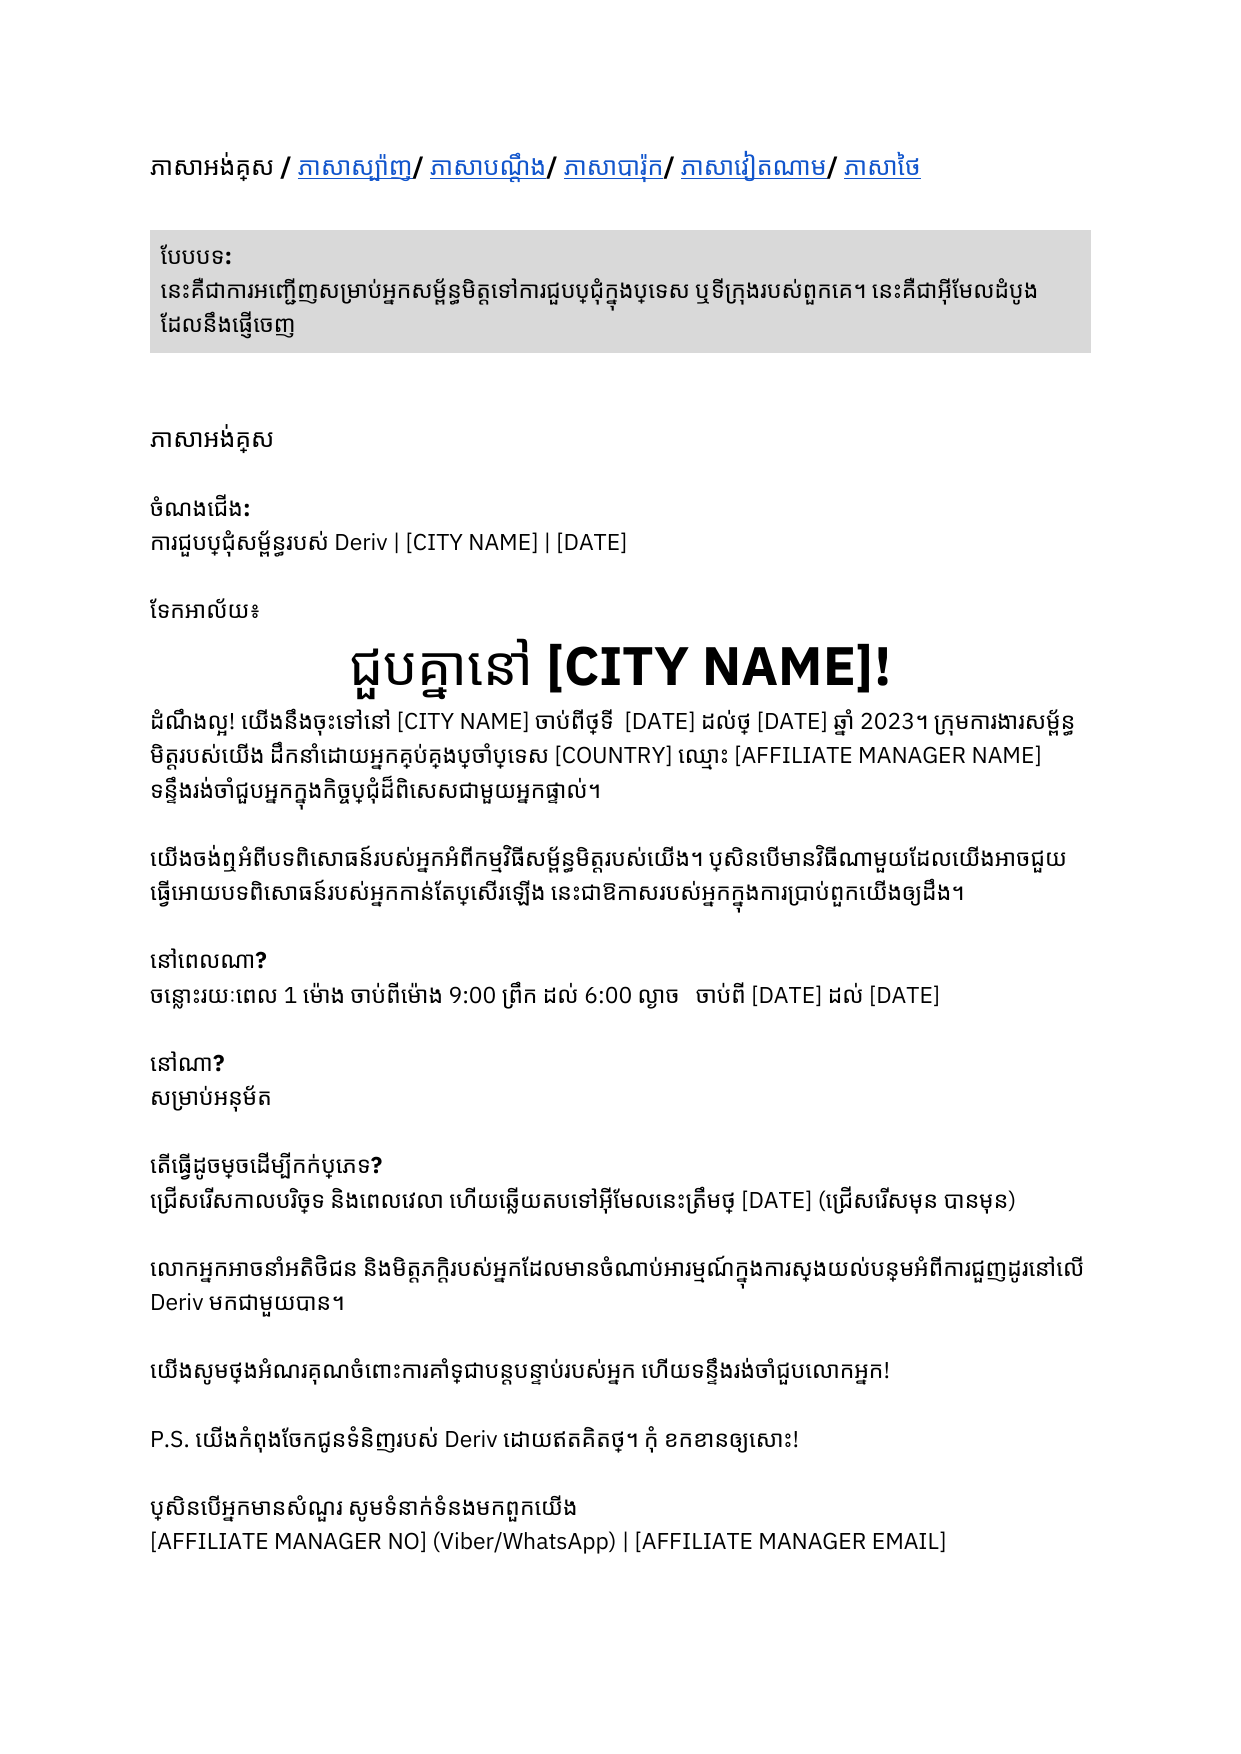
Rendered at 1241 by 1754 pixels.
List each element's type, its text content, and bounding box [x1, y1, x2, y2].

text តើធ្វើដូចម្តេចដើម្បីកក់ប្រភេទ? [150, 1150, 1090, 1180]
text [AFFILIATE MANAGER NO] (Viber/WhatsApp) | [AFFILIATE MANAGER EMAIL] [150, 1526, 1090, 1556]
text ភាសាអង់គ្លេស / ភាសាស្ប៉ាញ/ ភាសាបណ្ដឹង/ ភាសាបារ៉ុក/ ភាសាវៀតណាម/ ភាសាថៃ [150, 150, 1090, 182]
text ចំណងជើង: ការជួបប្រជុំសម្ព័ន្ធរបស់ Deriv | [CITY NAME] | [DATE] ទែកអាល័យ៖ [150, 493, 1090, 625]
text នៅពេលណា? [150, 945, 1090, 975]
text យើងចង់ឮអំពីបទពិសោធន៍របស់អ្នកអំពីកម្មវិធីសម្ព័ន្ធមិត្តរបស់យើង។ ប្រសិនបើមានវិធីណាមួយដែលយើងអាចជួយធ្វើអោយបទពិសោធន៍របស់អ្នកកាន់តែប្រសើរឡើង នេះជាឱកាសរបស់អ្នកក្នុងការប្រាប់ពួកយើងឲ្យដឹង។ [150, 843, 1090, 907]
text P.S. យើងកំពុងចែកជូនទំនិញរបស់ Deriv ដោយឥតគិតថ្លៃ។ កុំ ខកខាន​ឲ្យ​សោះ! [150, 1424, 1090, 1453]
text យើងសូមថ្លែងអំណរគុណចំពោះការគាំទ្រជាបន្តបន្ទាប់របស់អ្នក ហើយទន្ទឹងរង់ចាំជួបលោកអ្នក! [150, 1355, 1090, 1385]
table_header បែបបទ: នេះគឺជាការអញ្ជើញសម្រាប់អ្នកសម្ព័ន្ធមិត្តទៅការជួបប្រជុំក្នុងប្រទេស ឬទីក្រុងរបស់ពួកគេ។ នេះគឺជាអ៊ីមែលដំបូងដែលនឹងផ្ញើចេញ [150, 230, 1091, 353]
text ជ្រើសរើសកាលបរិច្ឆេទ និងពេលវេលា ហើយឆ្លើយតបទៅអ៊ីមែលនេះត្រឹមថ្ងៃ [DATE] (ជ្រើសរើសមុន បានមុន) [150, 1184, 1090, 1214]
text ចន្លោះរយៈពេល 1 ម៉ោង ចាប់ពីម៉ោង 9:00 ព្រឹក ដល់ 6:00 ល្ងាច ចាប់ពី [DATE] ដល់ [DATE] [150, 979, 1090, 1009]
text ដំណឹង​ល្អ! យើងនឹងចុះទៅនៅ [CITY NAME] ចាប់ពីថ្ងៃទី [DATE] ដល់ថ្ងៃ [DATE] ឆ្នាំ 2023។ ក្រុមការងារសម្ព័ន្ធមិត្តរបស់យើង ដឹកនាំដោយអ្នកគ្រប់គ្រងប្រចាំប្រទេស [COUNTRY] ឈ្មោះ [AFFILIATE MANAGER NAME] ទន្ទឹងរង់ចាំជួបអ្នកក្នុងកិច្ចប្រជុំដ៏ពិសេសជាមួយអ្នកផ្ទាល់។ [150, 706, 1090, 804]
text ភាសាអង់គ្លេស [150, 421, 1090, 454]
text នៅណា? សម្រាប់អនុម័ត [150, 1048, 1090, 1112]
title ជួបគ្នានៅ [CITY NAME]! [150, 629, 1090, 700]
text ប្រសិនបើអ្នកមានសំណួរ សូមទំនាក់ទំនងមកពួកយើង [150, 1492, 1090, 1522]
text លោកអ្នកអាចនាំអតិថិជន និងមិត្តភក្តិរបស់អ្នកដែលមានចំណាប់អារម្មណ៍ក្នុងការស្វែងយល់បន្ថែមអំពីការជួញដូរនៅលើ Deriv មកជាមួយបាន។ [150, 1253, 1090, 1317]
